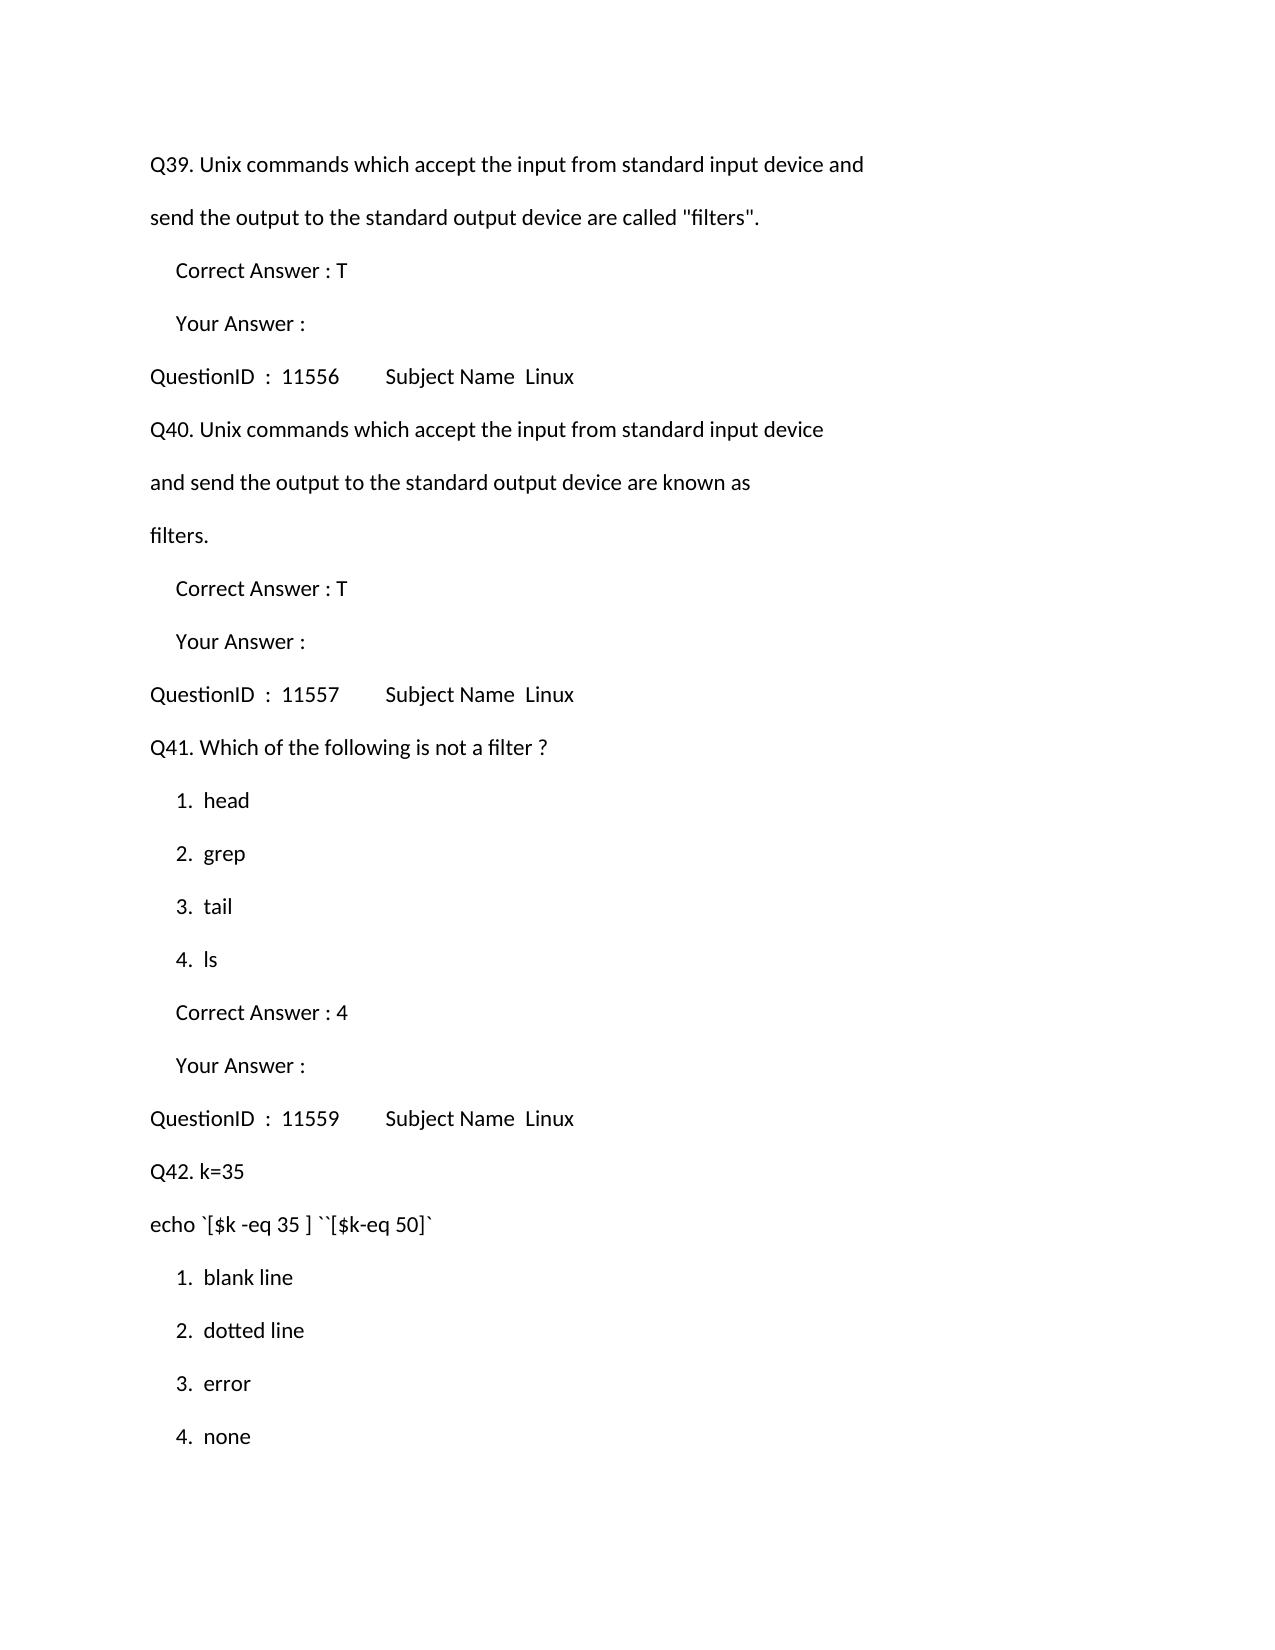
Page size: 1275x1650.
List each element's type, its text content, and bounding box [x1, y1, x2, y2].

text 3. error [150, 1369, 1125, 1397]
text Your Answer : [150, 1051, 1125, 1079]
text Your Answer : [150, 309, 1125, 337]
text QuestionID : 11557 Subject Name Linux [150, 680, 1125, 708]
text 4. none [150, 1422, 1125, 1451]
text Q42. k=35 [150, 1157, 1125, 1185]
text filters. [150, 521, 1125, 549]
text 2. dotted line [150, 1316, 1125, 1344]
text 2. grep [150, 839, 1125, 867]
text Correct Answer : T [150, 256, 1125, 284]
text 1. head [150, 786, 1125, 814]
text QuestionID : 11556 Subject Name Linux [150, 362, 1125, 390]
text 3. tail [150, 892, 1125, 920]
text Correct Answer : 4 [150, 998, 1125, 1026]
text 4. ls [150, 945, 1125, 973]
text echo `[$k -eq 35 ] ``[$k-eq 50]` [150, 1210, 1125, 1238]
text and send the output to the standard output device are known as [150, 468, 1125, 496]
text Q39. Unix commands which accept the input from standard input device and [150, 150, 1125, 178]
text Q40. Unix commands which accept the input from standard input device [150, 415, 1125, 443]
text QuestionID : 11559 Subject Name Linux [150, 1104, 1125, 1132]
text Your Answer : [150, 627, 1125, 655]
text Correct Answer : T [150, 574, 1125, 602]
text Q41. Which of the following is not a filter ? [150, 733, 1125, 761]
text 1. blank line [150, 1263, 1125, 1291]
text send the output to the standard output device are called "filters". [150, 203, 1125, 231]
